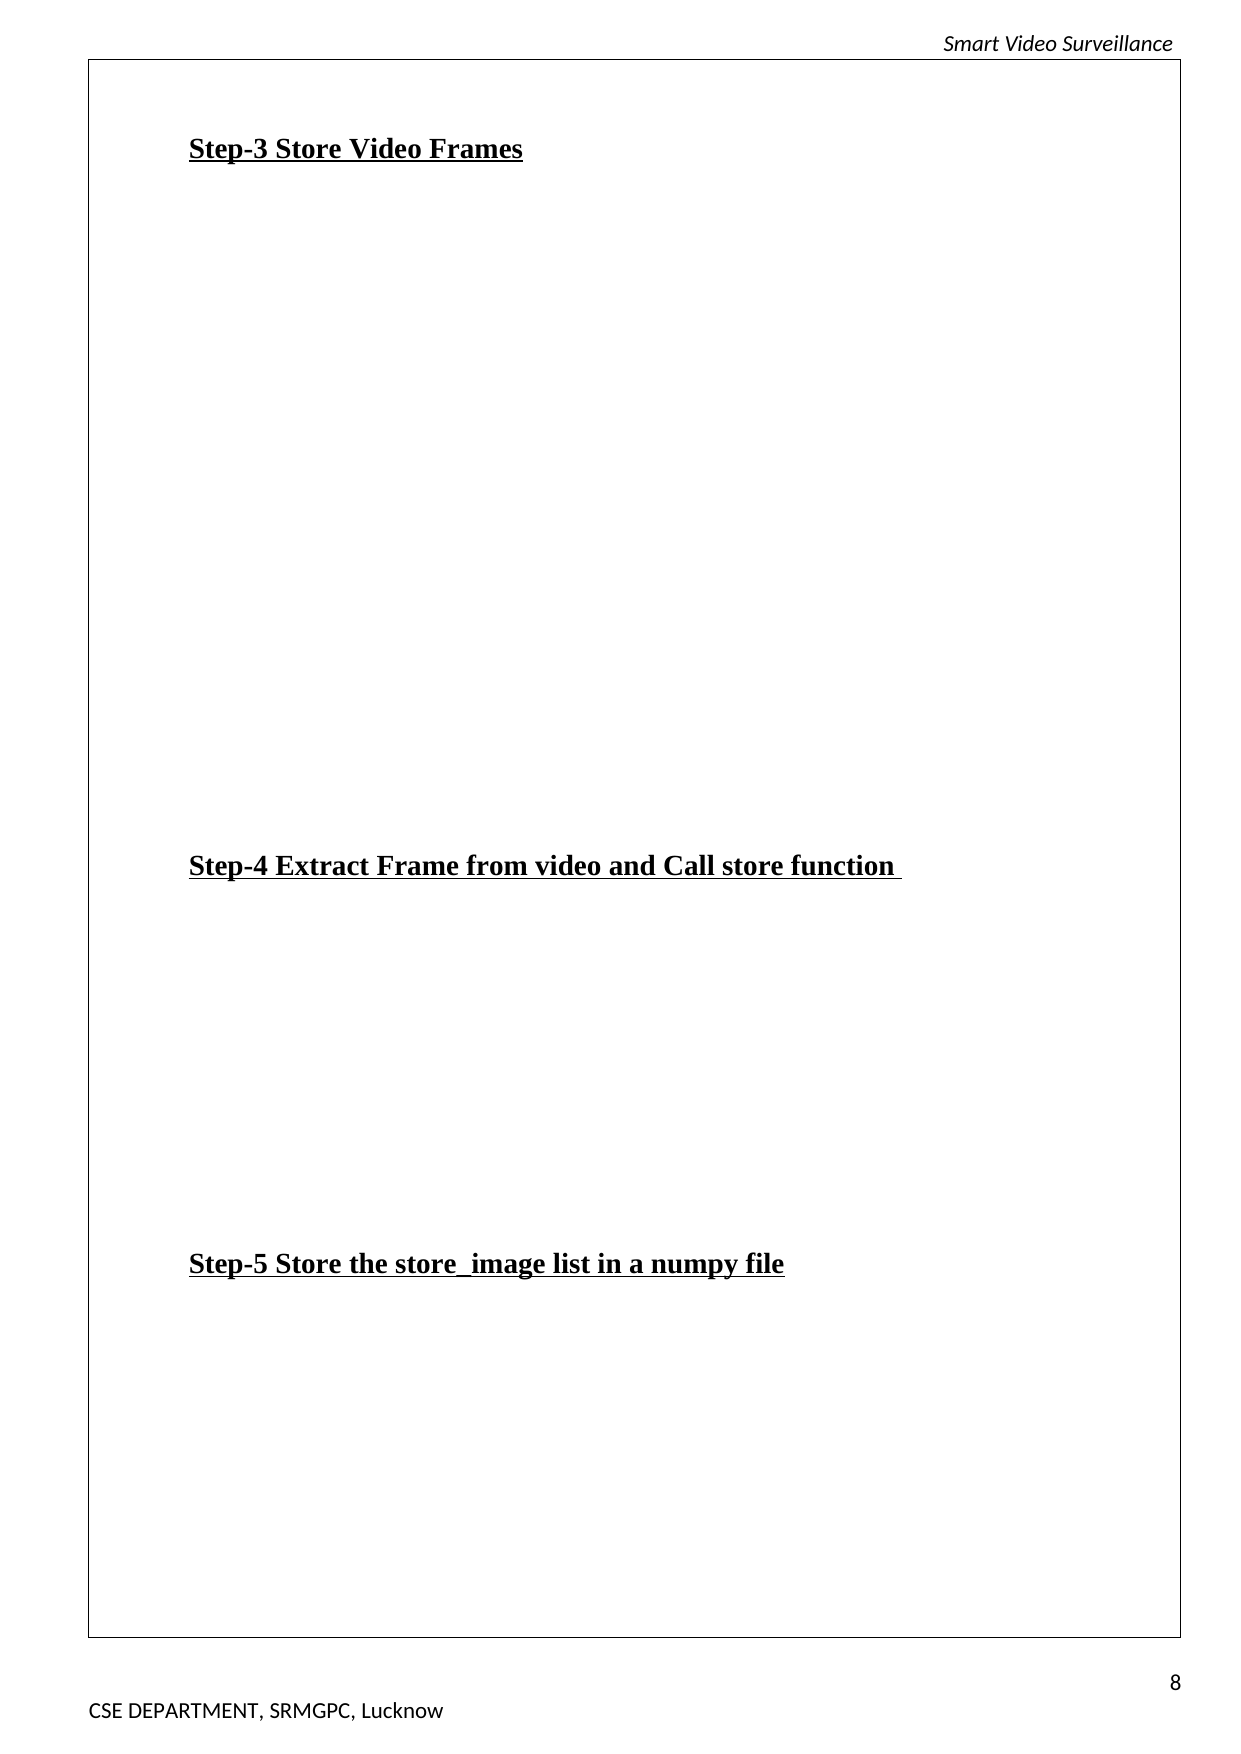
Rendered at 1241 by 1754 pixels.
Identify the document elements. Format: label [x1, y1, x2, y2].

table_header [89, 60, 1180, 1637]
